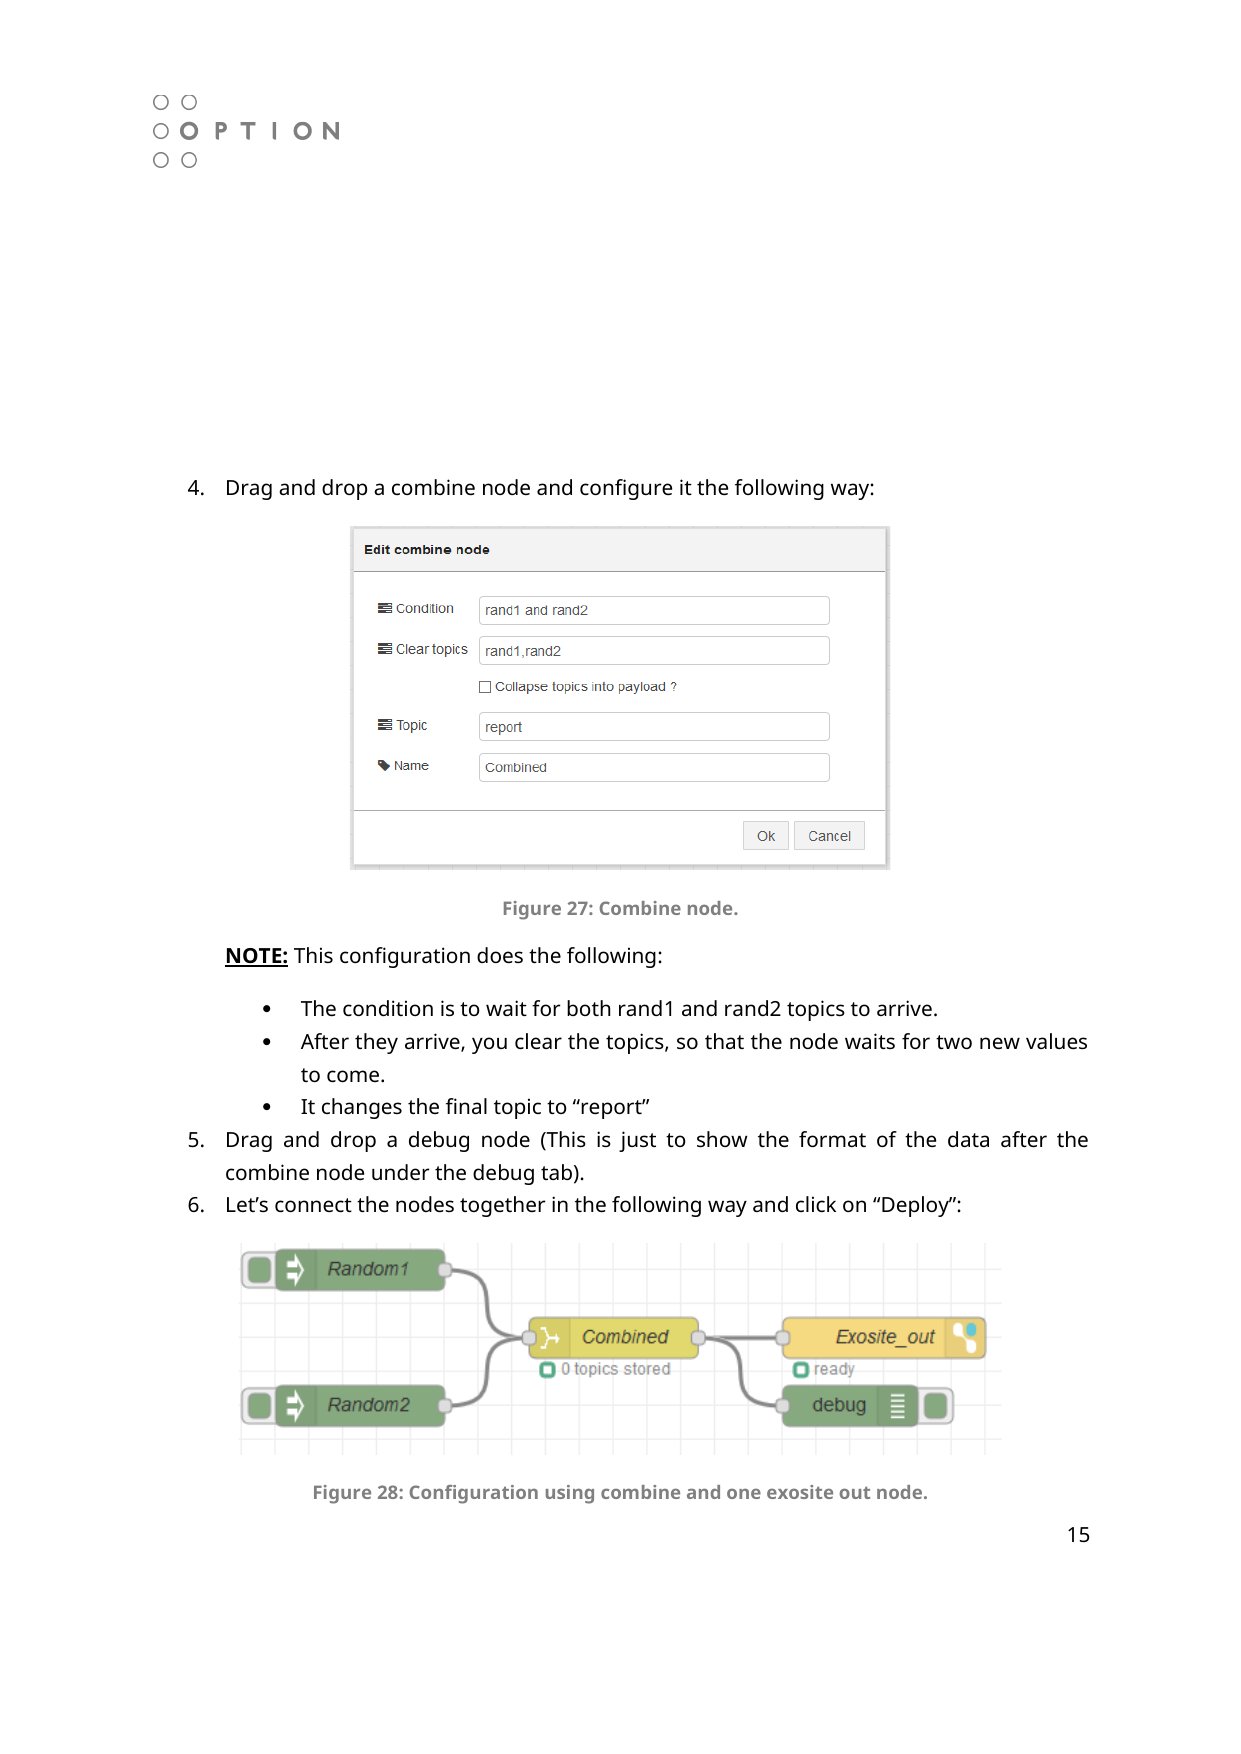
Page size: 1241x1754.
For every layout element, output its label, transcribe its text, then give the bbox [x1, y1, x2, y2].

list The condition is to wait for both rand1 and rand2 topics to arrive. [263, 994, 1090, 1023]
text Figure 28: Configuration using combine and one exosite out node. [150, 1479, 1090, 1505]
list Drag and drop a combine node and configure it the following way: [187, 473, 1090, 501]
picture [349, 526, 891, 870]
list Let’s connect the nodes together in the following way and click on “Deploy”: [187, 1190, 1090, 1219]
list After they arrive, you clear the topics, so that the node waits for two new values to come. [263, 1027, 1090, 1088]
text NOTE: This configuration does the following: [150, 941, 1090, 969]
text Figure 27: Combine node. [150, 895, 1090, 920]
list It changes the final topic to “report” [263, 1092, 1090, 1121]
picture [238, 1243, 1002, 1455]
picture [153, 95, 339, 168]
list Drag and drop a debug node (This is just to show the format of the data after the combine node under the debug tab). [187, 1125, 1090, 1186]
